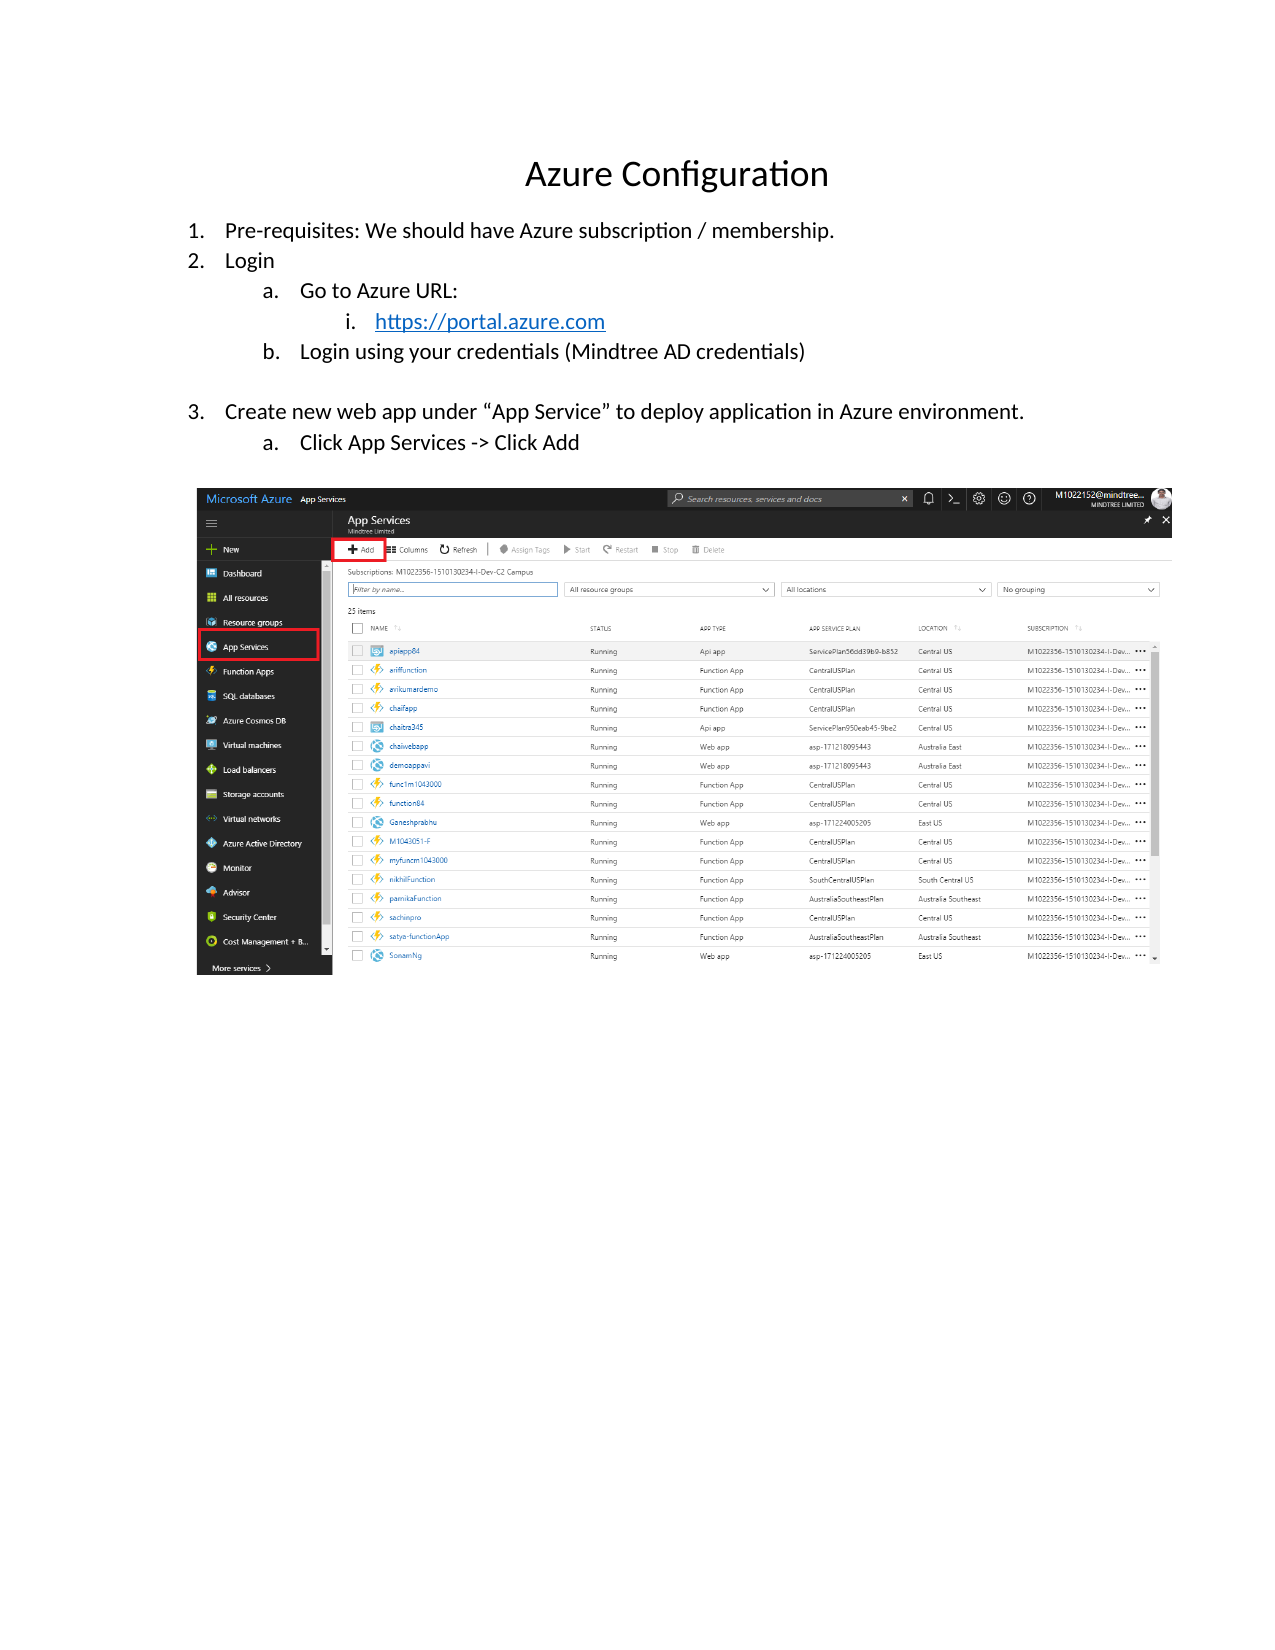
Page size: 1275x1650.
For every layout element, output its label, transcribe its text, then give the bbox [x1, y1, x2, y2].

list Create new web app under “App Service” to deploy application in Azure environment. [187, 397, 1125, 425]
text Azure Configuration [450, 150, 1125, 196]
list Pre-requisites: We should have Azure subscription / membership. [187, 216, 1125, 244]
list Go to Azure URL: [262, 277, 1125, 304]
list Login [187, 246, 1125, 274]
list Click App Services -> Click Add [262, 428, 1125, 456]
list Login using your credentials (Mindtree AD credentials) [262, 337, 1125, 365]
list https://portal.azure.com [356, 307, 1125, 335]
picture [196, 488, 1172, 975]
